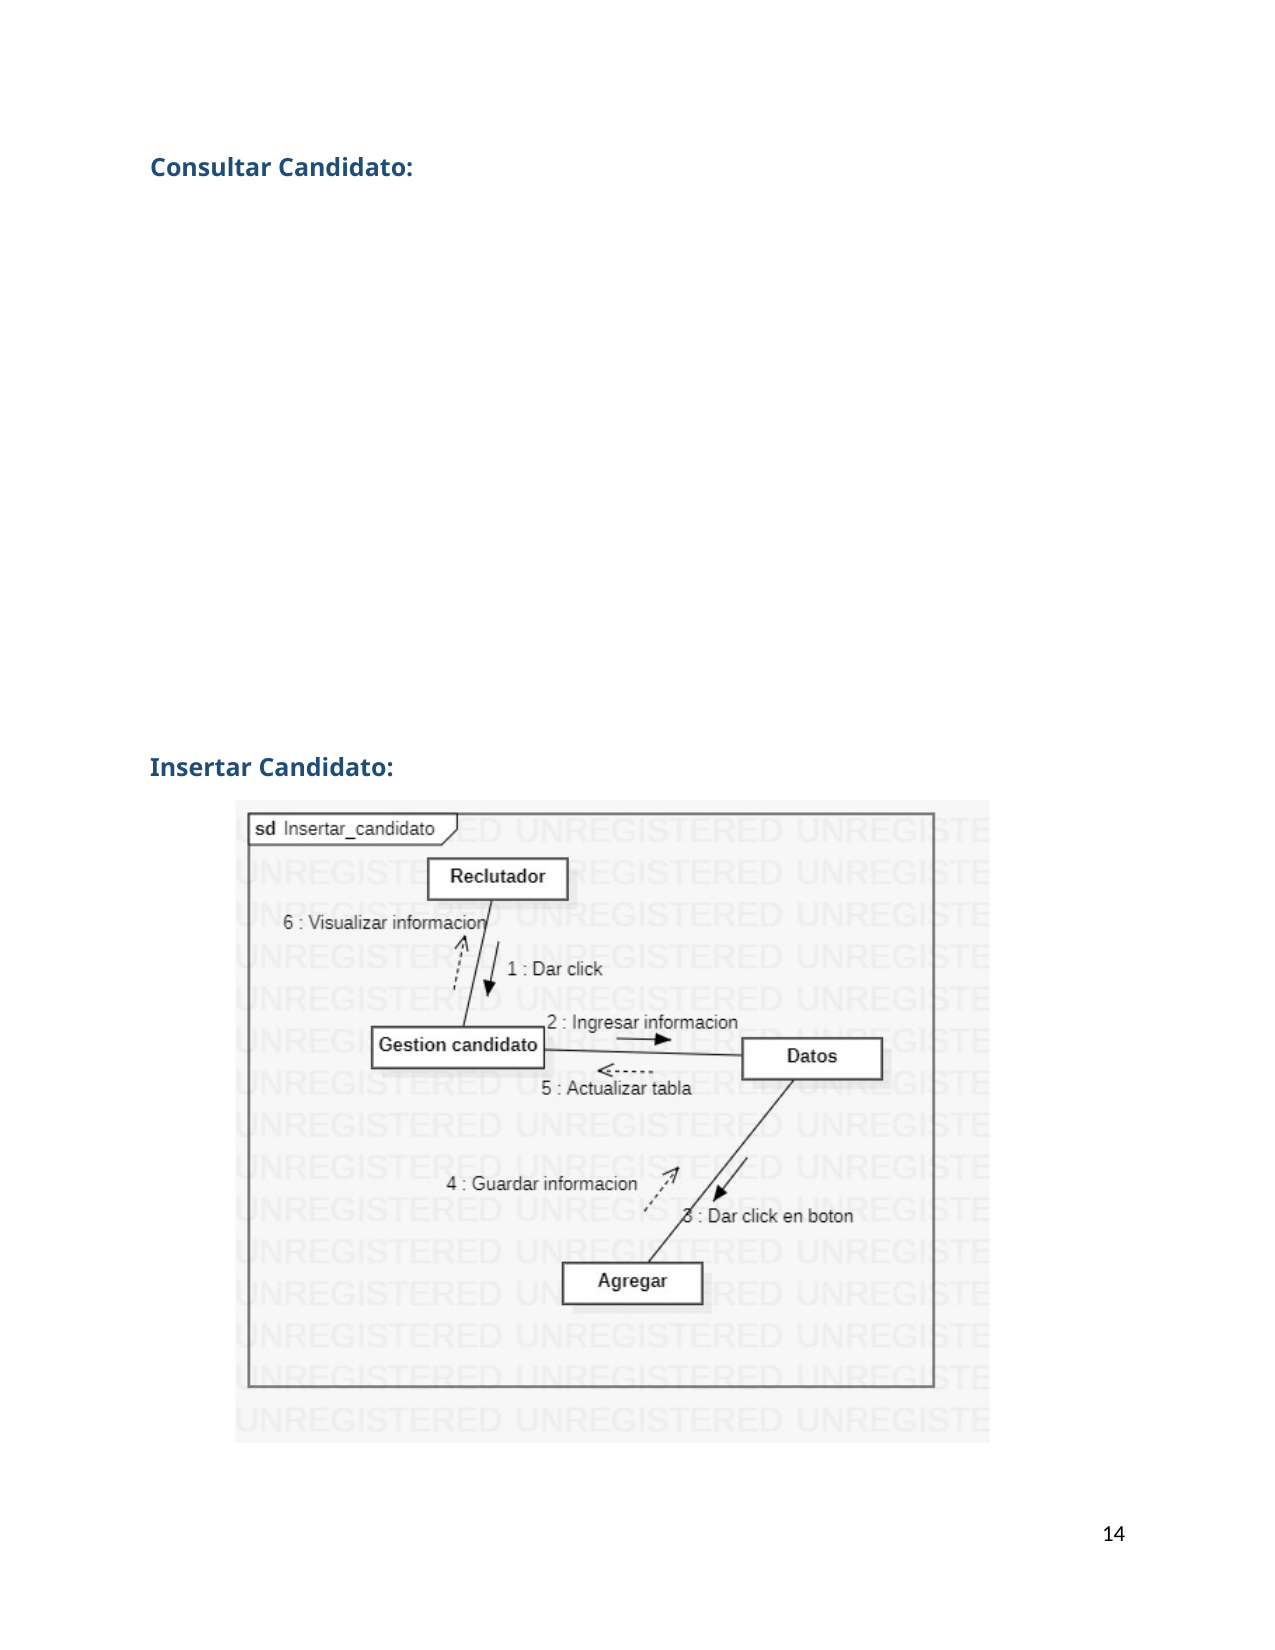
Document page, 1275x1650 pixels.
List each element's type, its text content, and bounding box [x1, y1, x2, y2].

subtitle Consultar Candidato: [150, 150, 1125, 184]
picture [235, 800, 990, 1443]
subtitle Insertar Candidato: [150, 749, 1125, 783]
